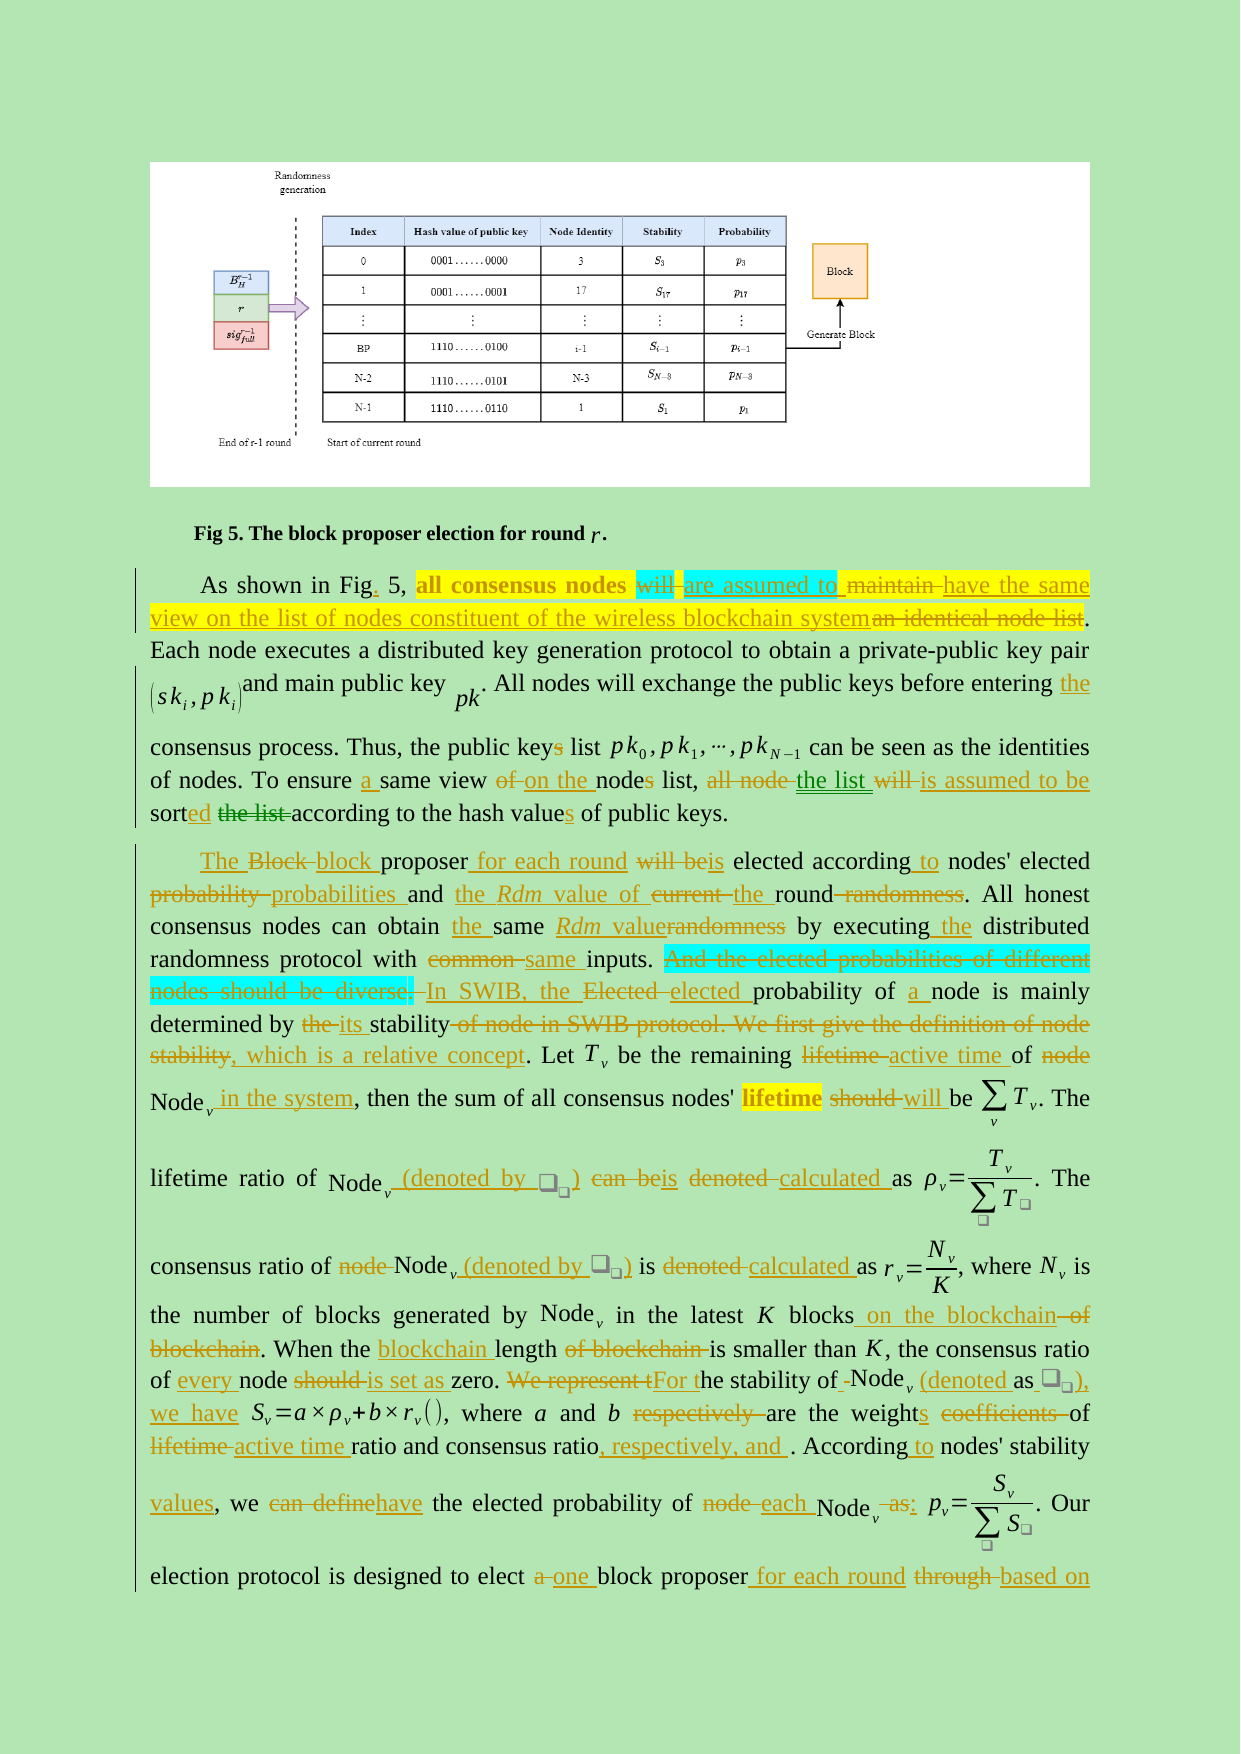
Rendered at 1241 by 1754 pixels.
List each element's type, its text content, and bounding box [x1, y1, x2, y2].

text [150, 844, 1090, 1592]
picture [193, 162, 881, 456]
text As shown in Fig 5, all consensus nodes . Each node executes a distributed key generation protocol to obtain a private-public key pair and main public key . All nodes will exchange the public keys before entering consensus process. Thus, the public key list can be seen as the identities of nodes. To ensure same view node list, sort according to the hash value of public keys. [150, 568, 1090, 828]
text Fig 5. The block proposer election for round . [150, 519, 1090, 552]
